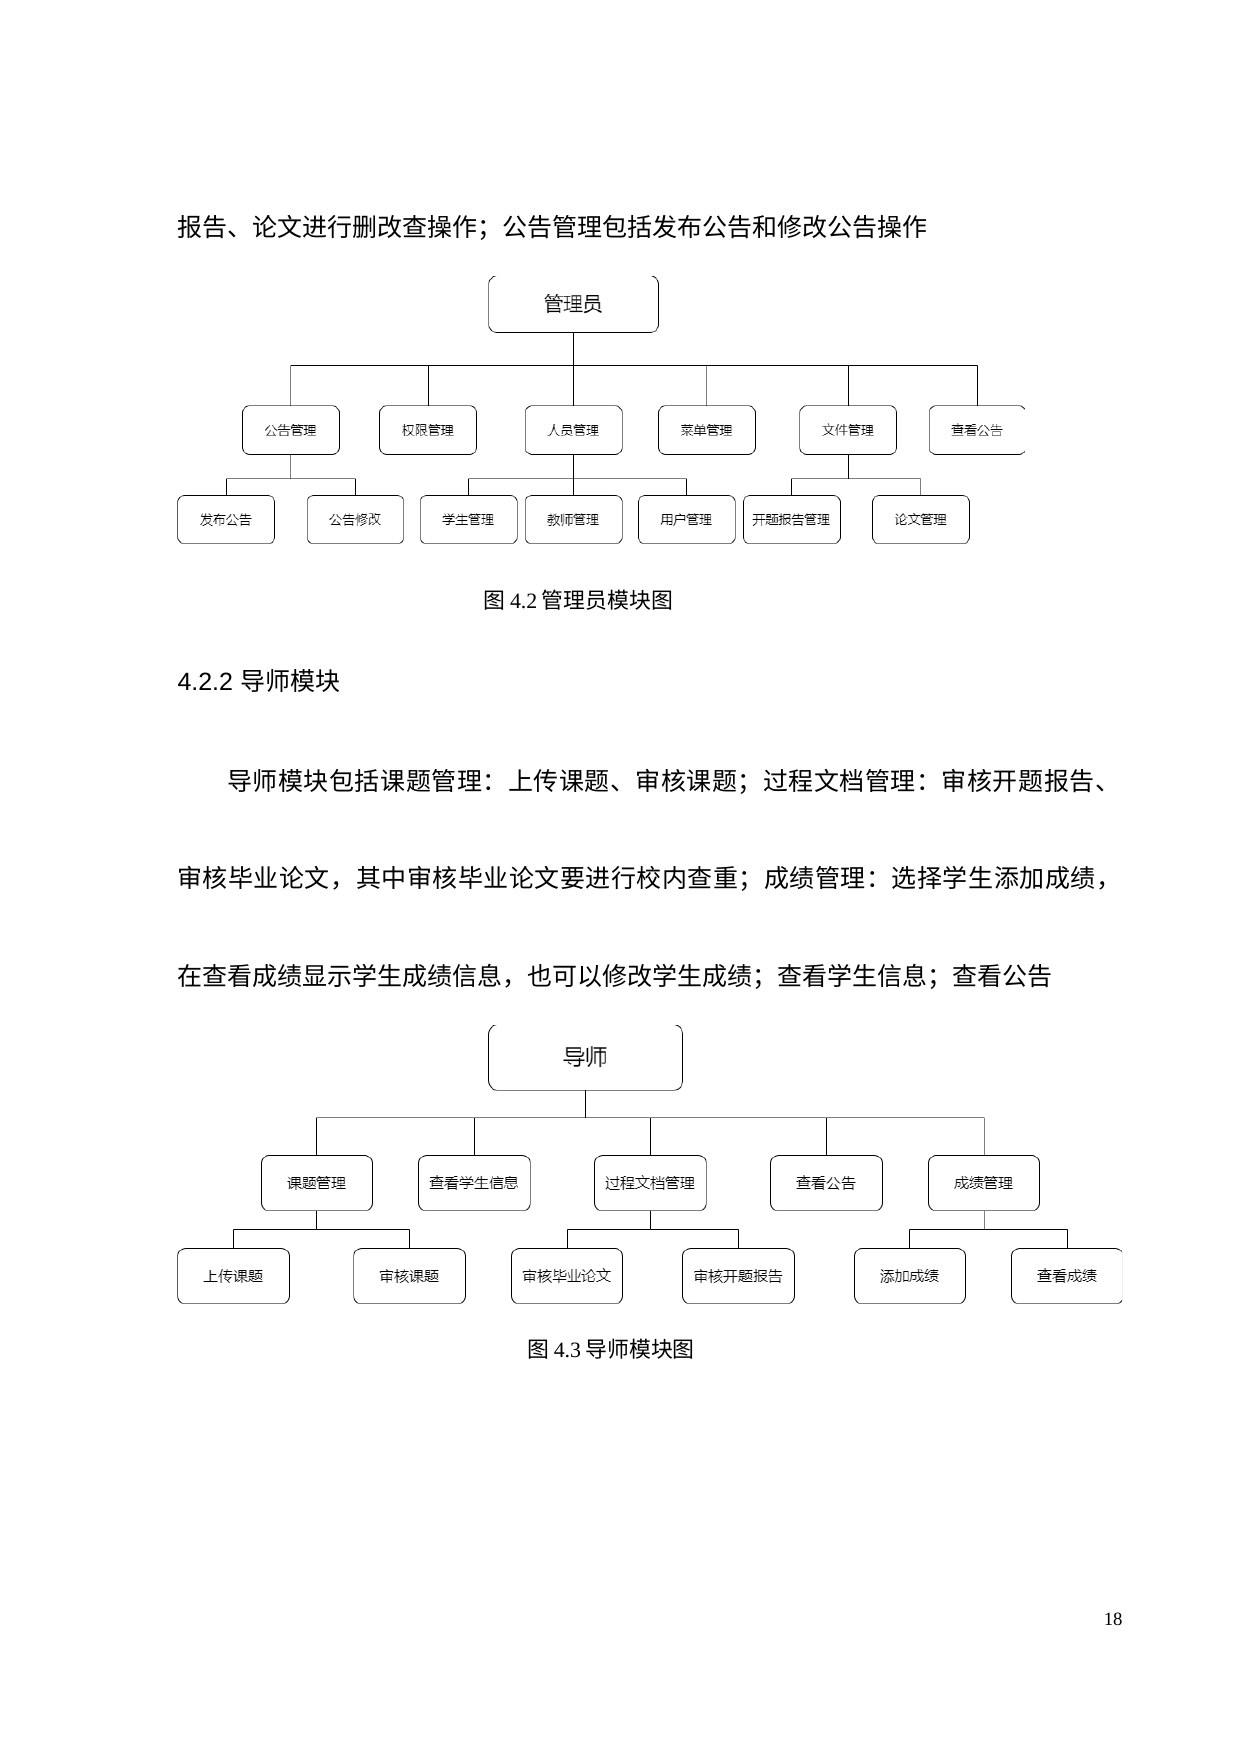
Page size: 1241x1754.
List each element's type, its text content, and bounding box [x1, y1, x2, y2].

text 图4.3导师模块图 [177, 1332, 1122, 1364]
text 导师模块 [177, 647, 1122, 712]
text 导师模块包括课题管理：上传课题、审核课题；过程文档管理：审核开题报告、审核毕业论文，其中审核毕业论文要进行校内查重；成绩管理：选择学生添加成绩，在查看成绩显示学生成绩信息，也可以修改学生成绩；查看学生信息；查看公告 [177, 747, 1122, 1007]
picture [177, 276, 1025, 544]
picture [177, 1025, 1123, 1304]
text 图4.2管理员模块图 [177, 583, 1122, 615]
text 管理员模块主要对系统总体进行管理，包括权限管理：分配角色的菜单信息；员管理：对学生、教师、进行删改查操作，对用户进行增删改查操作；文件管理：对开题报告、论文进行删改查操作；公告管理包括发布公告和修改公告操作 [177, 193, 1122, 258]
